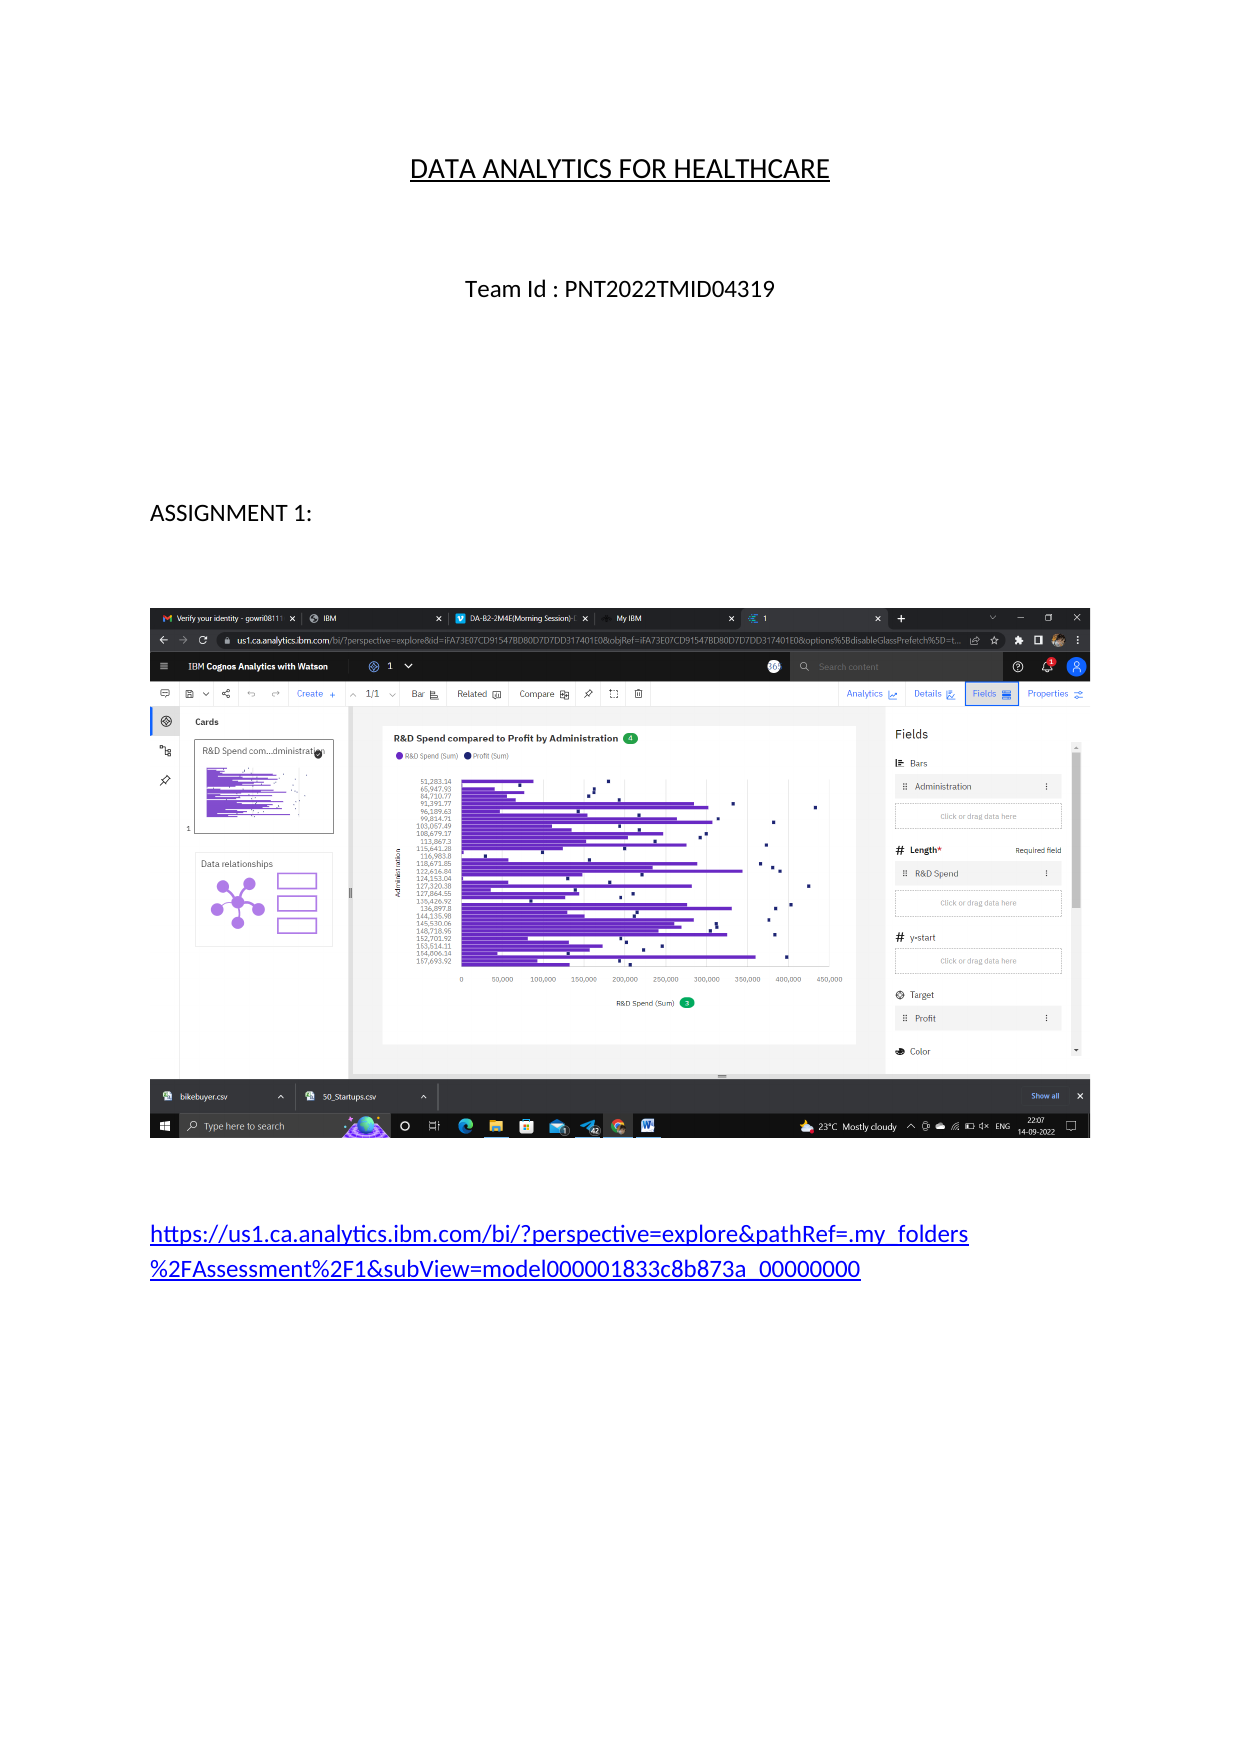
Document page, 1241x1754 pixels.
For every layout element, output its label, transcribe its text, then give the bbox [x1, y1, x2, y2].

text Team Id : PNT2022TMID04319 [150, 273, 1090, 304]
picture [150, 608, 1091, 1138]
text ASSIGNMENT 1: [150, 497, 1090, 527]
text DATA ANALYTICS FOR HEALTHCARE [150, 150, 1090, 186]
text https://us1.ca.analytics.ibm.com/bi/?perspective=explore&pathRef=.my_folders%2FAssessment%2F1&subView=model000001833c8b873a_00000000 [150, 1218, 1090, 1284]
